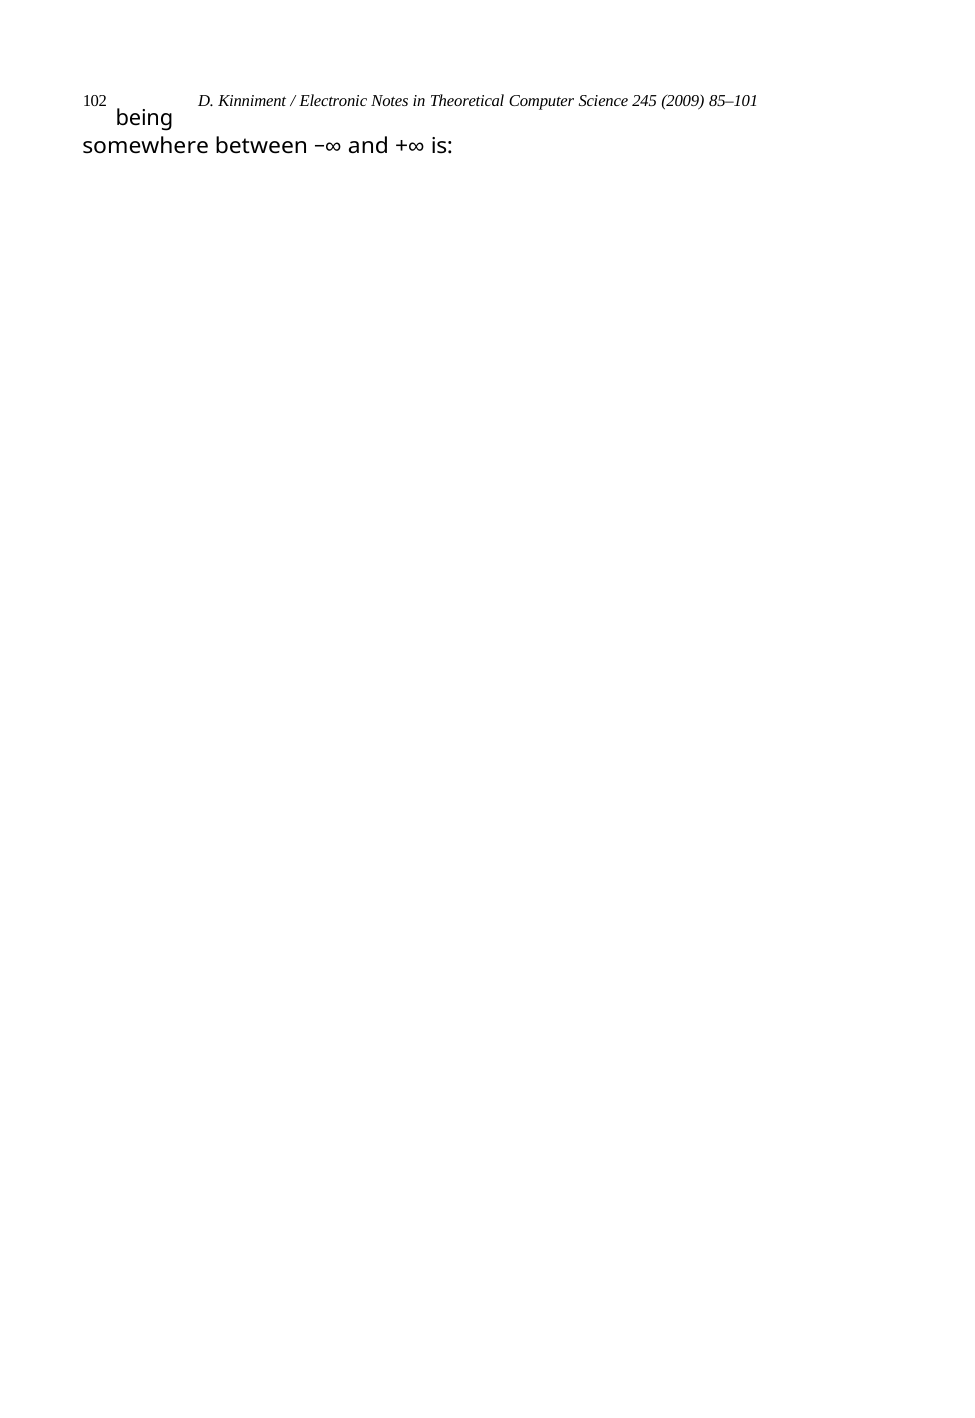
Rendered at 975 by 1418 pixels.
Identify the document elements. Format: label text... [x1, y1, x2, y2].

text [115, 108, 904, 130]
text somewhere between −∞ and +∞ is: [82, 130, 904, 159]
